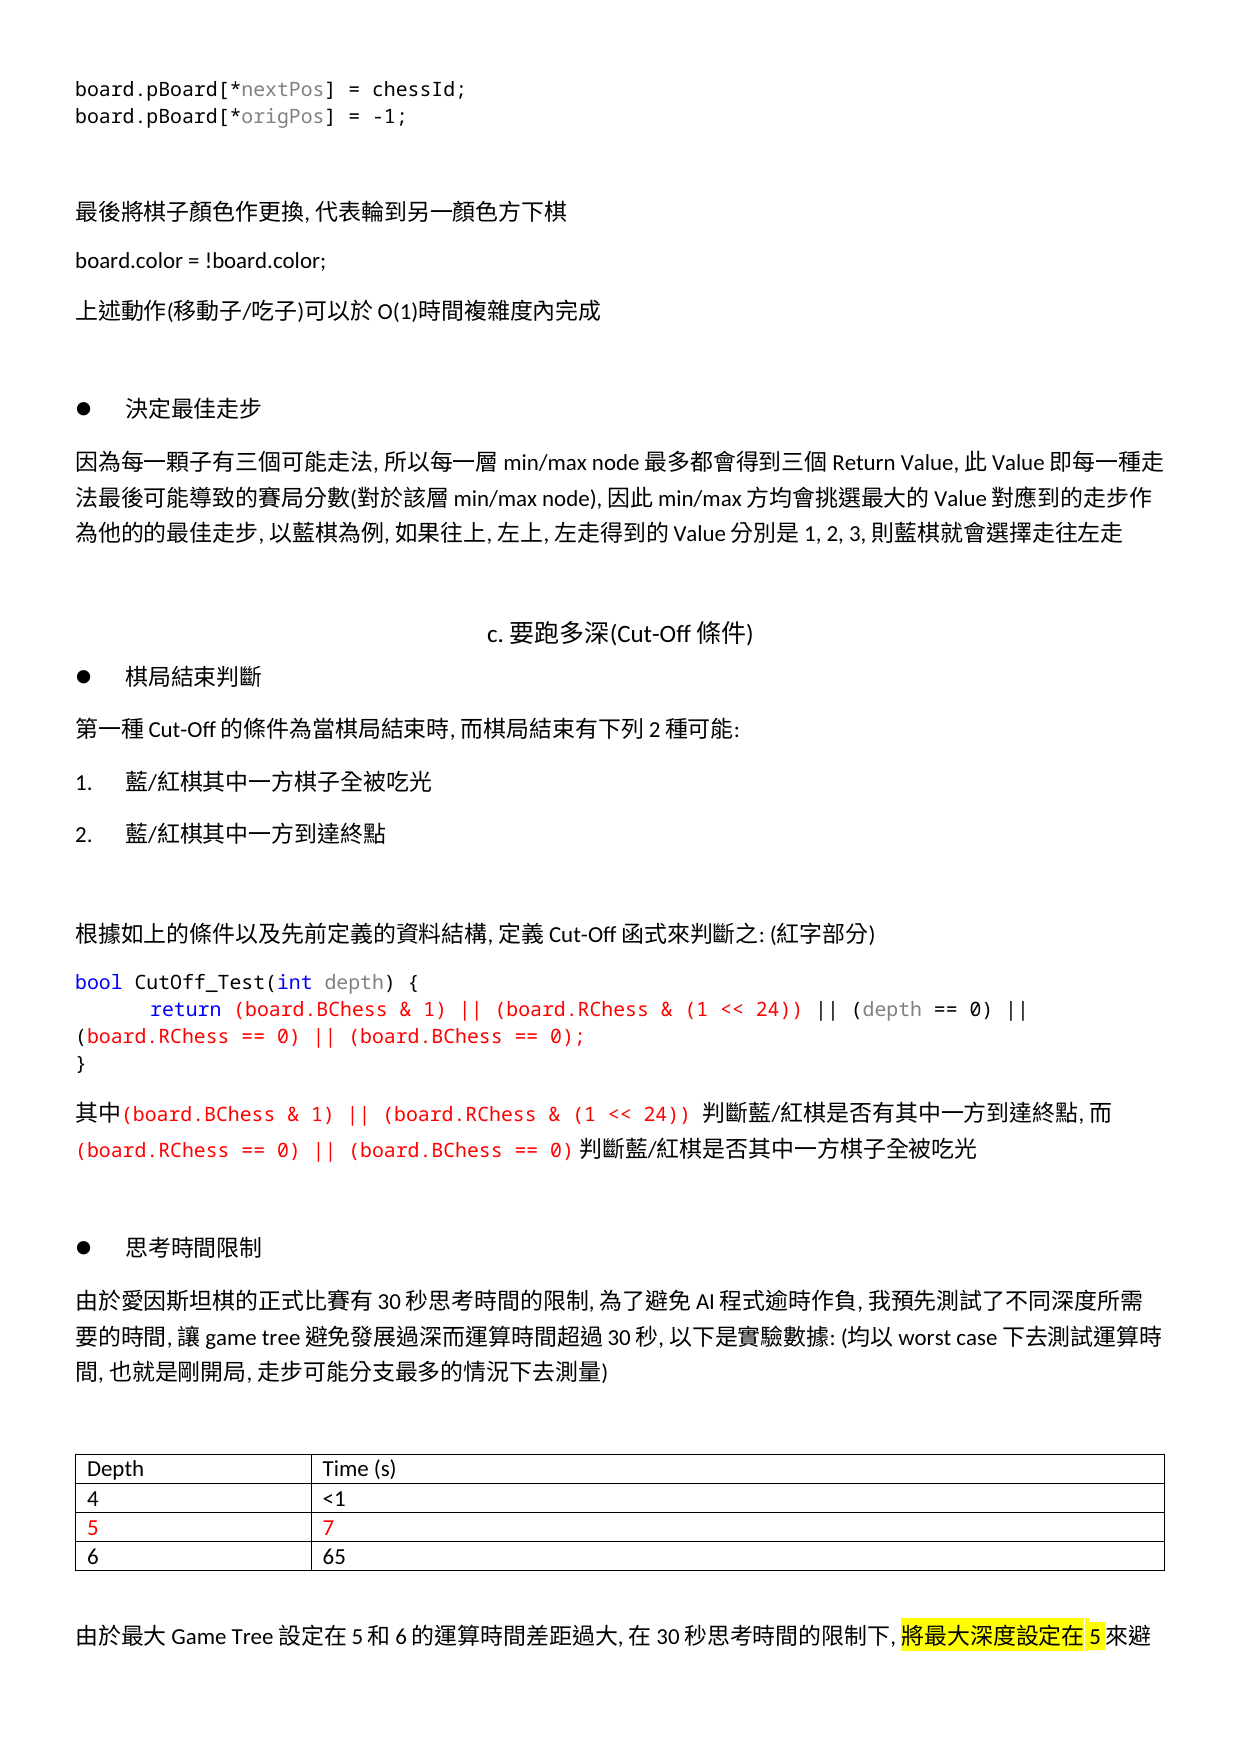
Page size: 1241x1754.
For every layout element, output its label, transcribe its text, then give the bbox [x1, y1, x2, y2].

text board.pBoard[*origPos] = -1; [75, 102, 1165, 129]
text board.pBoard[*nextPos] = chessId; [75, 75, 1165, 102]
text bool CutOff_Test(int depth) { [75, 968, 1165, 995]
table_cell <1 [312, 1484, 1164, 1512]
table_header Depth [76, 1455, 311, 1483]
list 藍/紅棋其中一方棋子全被吃光 [75, 764, 1165, 797]
table_cell 5 [76, 1513, 311, 1541]
text 由於愛因斯坦棋的正式比賽有30秒思考時間的限制, 為了避免AI程式逾時作負, 我預先測試了不同深度所需要的時間, 讓game tree避免發展過深而運算時間超過30秒, 以下是實驗數據: (均以worst case下去測試運算時間, 也就是剛開局, 走步可能分支最多的情況下去測量) [75, 1282, 1165, 1387]
table_cell 4 [76, 1484, 311, 1512]
subtitle c. 要跑多深(Cut-Off條件) [75, 613, 1165, 650]
text 因為每一顆子有三個可能走法, 所以每一層min/max node最多都會得到三個Return Value, 此Value即每一種走法最後可能導致的賽局分數(對於該層min/max node), 因此min/max方均會挑選最大的Value對應到的走步作為他的的最佳走步, 以藍棋為例, 如果往上, 左上, 左走得到的Value分別是1, 2, 3, 則藍棋就會選擇走往左走 [75, 443, 1165, 548]
text board.color = !board.color; [75, 246, 1165, 274]
text 最後將棋子顏色作更換, 代表輪到另一顏色方下棋 [75, 193, 1165, 227]
table_cell 65 [312, 1542, 1164, 1570]
text 第一種Cut-Off的條件為當棋局結束時, 而棋局結束有下列2種可能: [75, 711, 1165, 744]
text 根據如上的條件以及先前定義的資料結構, 定義Cut-Off函式來判斷之: (紅字部分) [75, 916, 1165, 949]
list 藍/紅棋其中一方到達終點 [75, 816, 1165, 849]
list 思考時間限制 [75, 1230, 1165, 1263]
text 上述動作(移動子/吃子)可以於O(1)時間複雜度內完成 [75, 293, 1165, 326]
text 由於最大Game Tree設定在5和6的運算時間差距過大, 在30秒思考時間的限制下, 將最大深度設定在5來避免因time out而輸棋 [75, 1618, 901, 1651]
table_header Time (s) [312, 1455, 1164, 1483]
list 棋局結束判斷 [75, 659, 1165, 692]
list 決定最佳走步 [75, 391, 1165, 424]
text return (board.BChess & 1) || (board.RChess & (1 << 24)) || (depth == 0) || (board.RChess == 0) || (board.BChess == 0); [75, 995, 1165, 1049]
table_cell 7 [312, 1513, 1164, 1541]
table_cell 6 [76, 1542, 311, 1570]
text } [75, 1049, 1165, 1076]
text 其中(board.BChess & 1) || (board.RChess & (1 << 24)) 判斷藍/紅棋是否有其中一方到達終點, 而(board.RChess == 0) || (board.BChess == 0) 判斷藍/紅棋是否其中一方棋子全被吃光 [75, 1095, 1165, 1164]
